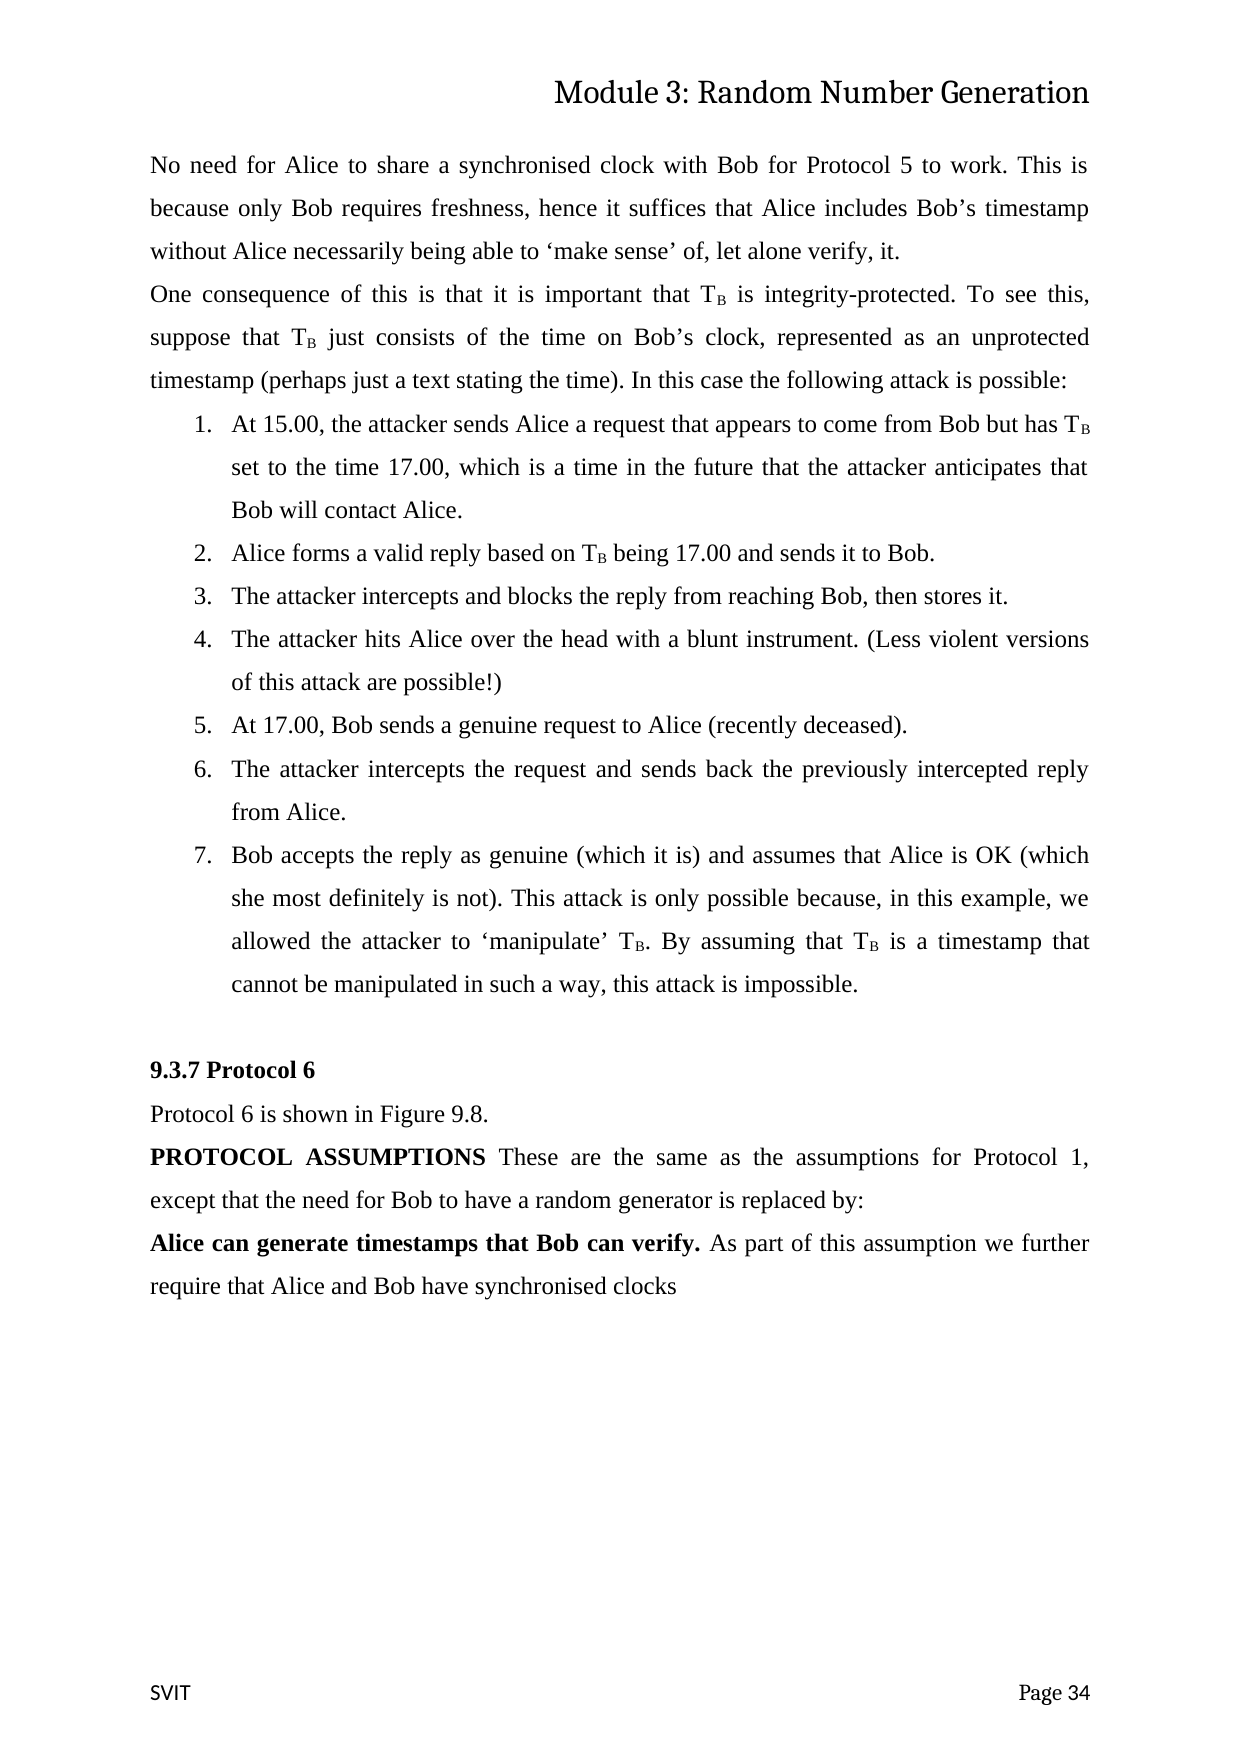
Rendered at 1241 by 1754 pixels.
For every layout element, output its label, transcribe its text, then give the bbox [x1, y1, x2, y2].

text PROTOCOL ASSUMPTIONS These are the same as the assumptions for Protocol 1, except that the need for Bob to have a random generator is replaced by: [150, 1142, 1090, 1214]
list Bob accepts the reply as genuine (which it is) and assumes that Alice is OK (which she most definitely is not). This attack is only possible because, in this example, we allowed the attacker to ‘manipulate’ TB. By assuming that TB is a timestamp that cannot be manipulated in such a way, this attack is impossible. [194, 840, 1090, 998]
list The attacker hits Alice over the head with a blunt instrument. (Less violent versions of this attack are possible!) [194, 624, 1090, 696]
list The attacker intercepts and blocks the reply from reaching Bob, then stores it. [194, 581, 1090, 610]
text No need for Alice to share a synchronised clock with Bob for Protocol 5 to work. This is because only Bob requires freshness, hence it suffices that Alice includes Bob’s timestamp without Alice necessarily being able to ‘make sense’ of, let alone verify, it. [150, 150, 1090, 265]
list Alice forms a valid reply based on TB being 17.00 and sends it to Bob. [194, 538, 1090, 567]
text Alice can generate timestamps that Bob can verify. As part of this assumption we further require that Alice and Bob have synchronised clocks [150, 1228, 1090, 1300]
text Protocol 6 is shown in Figure 9.8. [150, 1099, 1090, 1127]
text 9.3.7 Protocol 6 [150, 1056, 1090, 1084]
list At 15.00, the attacker sends Alice a request that appears to come from Bob but has TB set to the time 17.00, which is a time in the future that the attacker anticipates that Bob will contact Alice. [194, 409, 1090, 524]
text One consequence of this is that it is important that TB is integrity-protected. To see this, suppose that TB just consists of the time on Bob’s clock, represented as an unprotected timestamp (perhaps just a text stating the time). In this case the following attack is possible: [150, 279, 1090, 394]
list The attacker intercepts the request and sends back the previously intercepted reply from Alice. [194, 754, 1090, 826]
list At 17.00, Bob sends a genuine request to Alice (recently deceased). [194, 711, 1090, 739]
